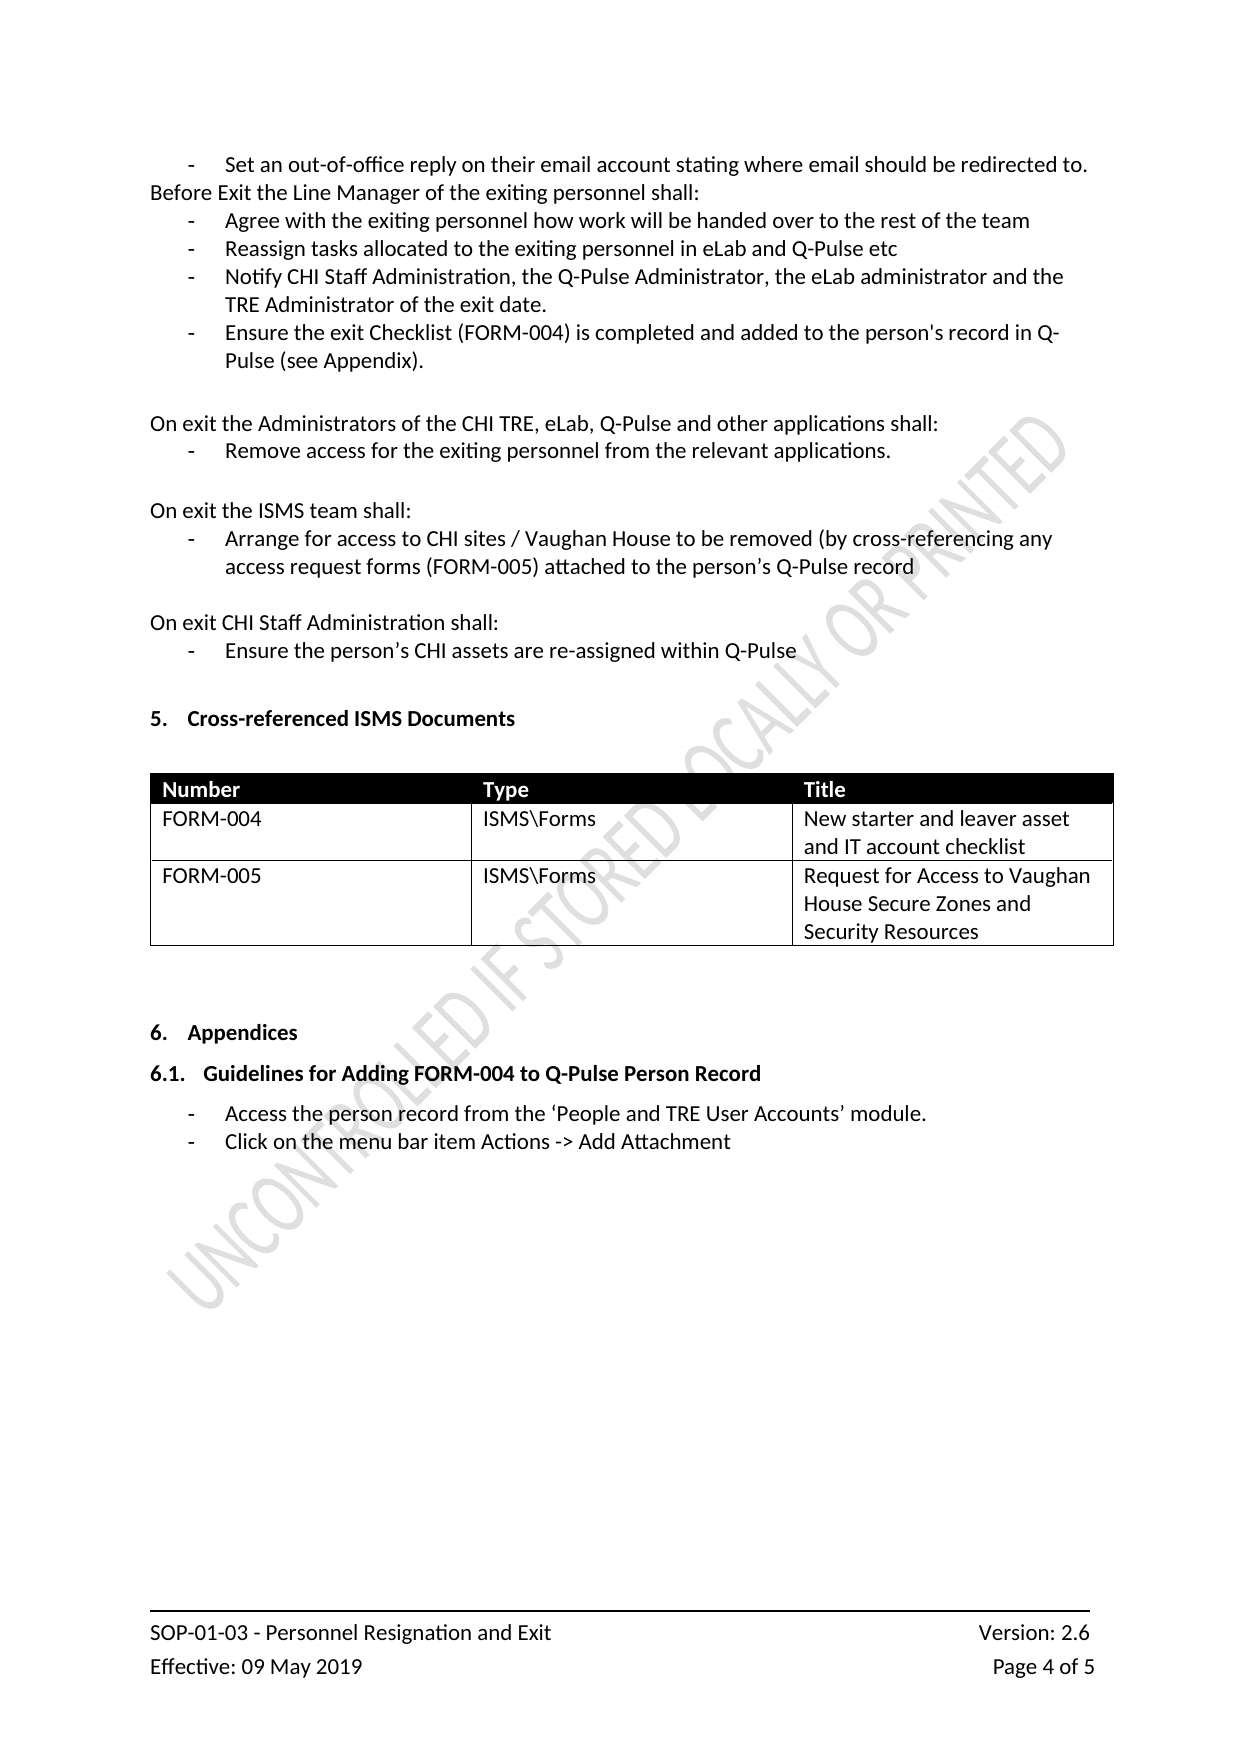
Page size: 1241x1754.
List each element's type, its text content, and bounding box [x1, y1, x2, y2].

list Ensure the exit Checklist (FORM-004) is completed and added to the person's record in Q-Pulse (see Appendix). [187, 318, 1090, 374]
text On exit the ISMS team shall: [150, 493, 1090, 524]
list Arrange for access to CHI sites / Vaughan House to be removed (by cross-referencing any access request forms (FORM-005) attached to the person’s Q-Pulse record [187, 524, 1090, 580]
subtitle Appendices [150, 1018, 1090, 1046]
list Agree with the exiting personnel how work will be handed over to the rest of the team [187, 206, 1090, 234]
subtitle Cross-referenced ISMS Documents [150, 704, 1090, 733]
list Notify CHI Staff Administration, the Q-Pulse Administrator, the eLab administrator and the TRE Administrator of the exit date. [187, 262, 1090, 318]
list Reassign tasks allocated to the exiting personnel in eLab and Q-Pulse etc [187, 234, 1090, 262]
list Set an out-of-office reply on their email account stating where email should be redirected to. [187, 150, 1090, 178]
list Click on the menu bar item Actions -> Add Attachment [187, 1127, 1090, 1155]
text Before Exit the Line Manager of the exiting personnel shall: [150, 178, 1090, 206]
list Access the person record from the ‘People and TRE User Accounts’ module. [187, 1099, 1090, 1127]
list Ensure the person’s CHI assets are re-assigned within Q-Pulse [187, 636, 1090, 664]
subtitle Guidelines for Adding FORM-004 to Q-Pulse Person Record [150, 1059, 1090, 1087]
list Remove access for the exiting personnel from the relevant applications. [187, 437, 1090, 465]
text On exit CHI Staff Administration shall: [150, 608, 1090, 636]
text On exit the Administrators of the CHI TRE, eLab, Q-Pulse and other applications shall: [150, 405, 1090, 437]
